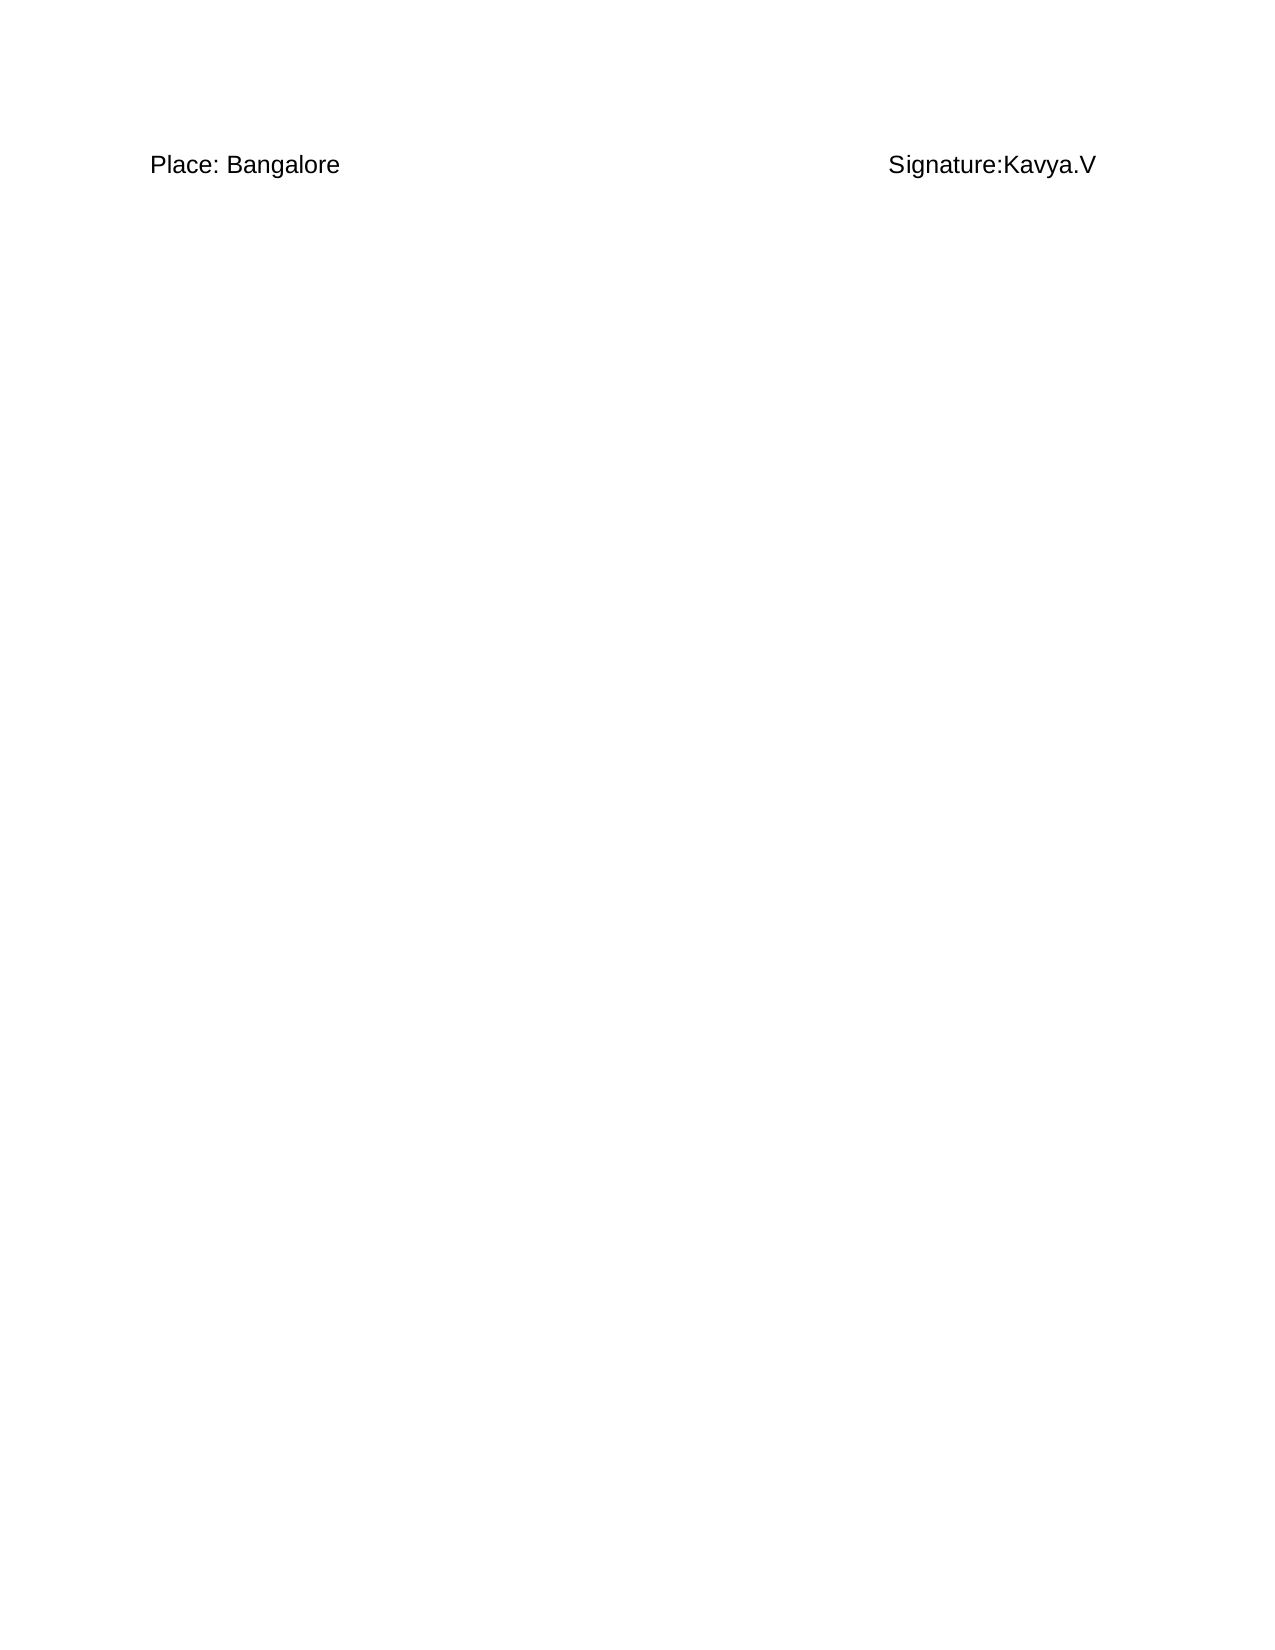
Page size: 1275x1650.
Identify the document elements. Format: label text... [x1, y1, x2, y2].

text Place: Bangalore Signature:Kavya.V [150, 150, 1125, 212]
